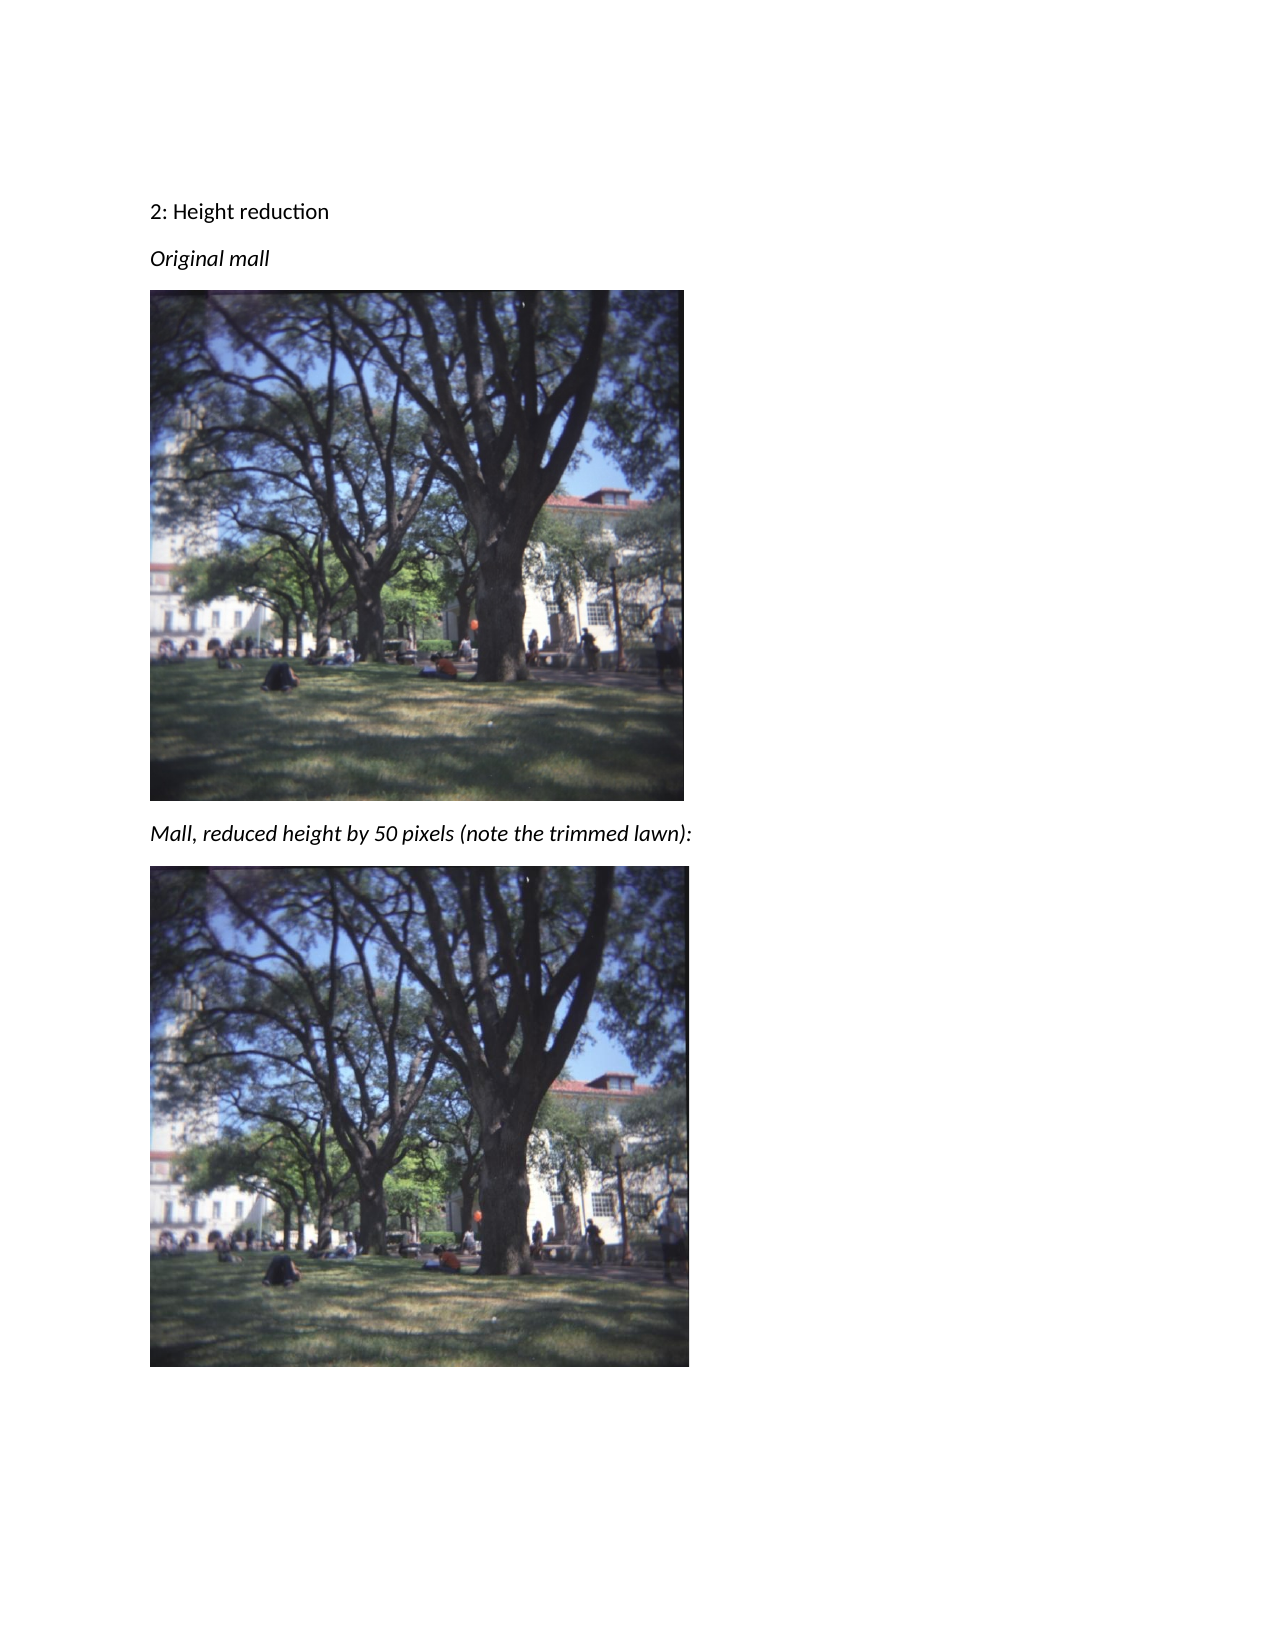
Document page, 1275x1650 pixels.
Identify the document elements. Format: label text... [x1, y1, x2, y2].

text 2: Height reduction [150, 197, 1125, 225]
text Mall, reduced height by 50 pixels (note the trimmed lawn): [150, 819, 1125, 847]
text Original mall [150, 244, 1125, 272]
picture [150, 290, 684, 801]
picture [150, 866, 690, 1367]
